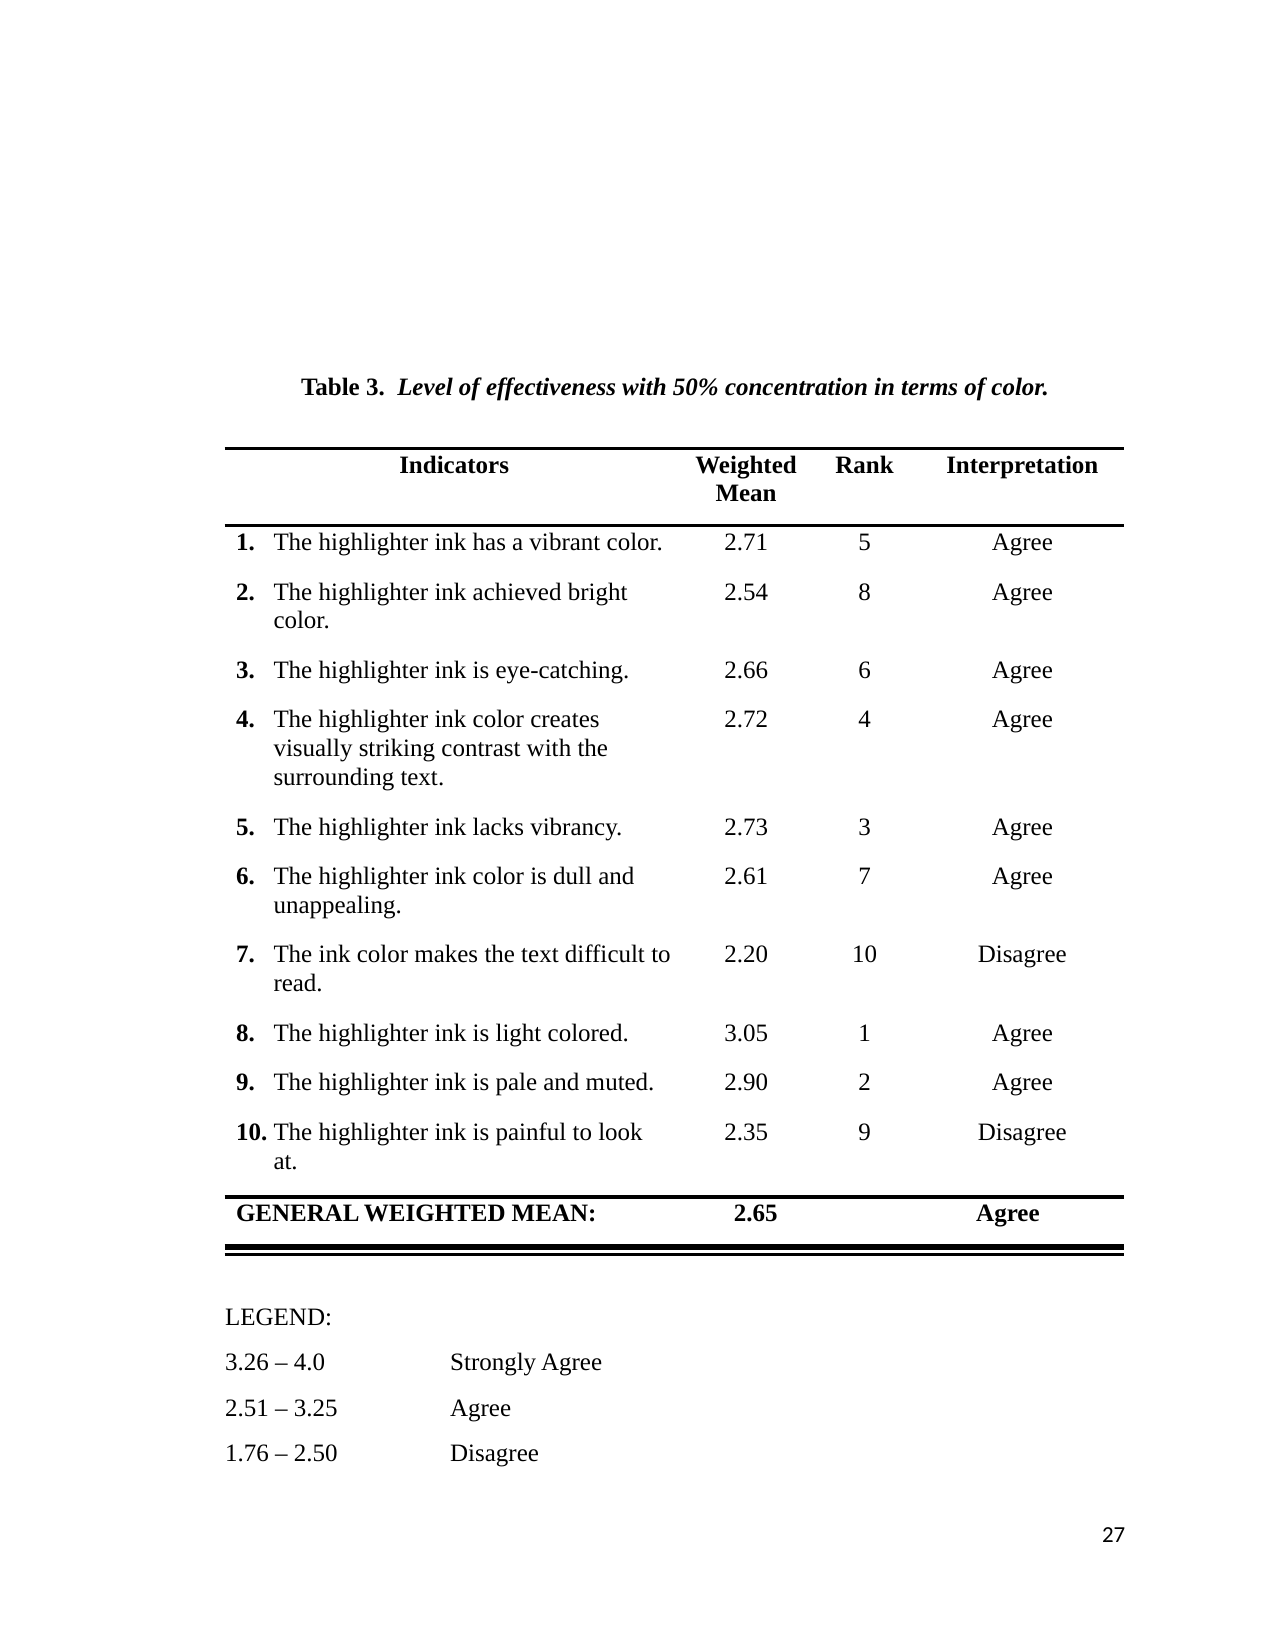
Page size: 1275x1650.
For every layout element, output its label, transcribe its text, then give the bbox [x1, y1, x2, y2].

table_cell The highlighter ink is pale and muted. [225, 1068, 683, 1117]
table_cell 2.61 [683, 861, 808, 939]
table_cell Agree [920, 655, 1124, 704]
table_cell 2 [809, 1068, 920, 1117]
table_header Indicators [225, 450, 683, 524]
table_cell 4 [809, 705, 920, 812]
table_header Weighted Mean [683, 450, 808, 524]
table_cell 2.71 [683, 527, 808, 577]
table_cell The highlighter ink color creates visually striking contrast with the surrounding text. [225, 705, 683, 812]
table_cell Agree [920, 705, 1124, 812]
text 3.26 – 4.0 Strongly Agree [225, 1347, 1125, 1376]
table_cell The highlighter ink is painful to look at. [225, 1117, 683, 1195]
table_cell Agree [920, 577, 1124, 655]
table_cell The ink color makes the text difficult to read. [225, 940, 683, 1018]
table_cell The highlighter ink color is dull and unappealing. [225, 861, 683, 939]
table_cell Agree [920, 527, 1124, 577]
table_cell Disagree [920, 940, 1124, 1018]
table_cell 2.90 [683, 1068, 808, 1117]
table_cell 8 [809, 577, 920, 655]
table_cell Agree [920, 812, 1124, 861]
table_cell The highlighter ink achieved bright color. [225, 577, 683, 655]
table_cell 2.73 [683, 812, 808, 861]
table_cell 2.35 [683, 1117, 808, 1195]
table_cell GENERAL WEIGHTED MEAN: 2.65 Agree [225, 1199, 1124, 1244]
table_cell The highlighter ink lacks vibrancy. [225, 812, 683, 861]
table_cell 3.05 [683, 1018, 808, 1067]
table_cell 9 [809, 1117, 920, 1195]
table_cell Disagree [920, 1117, 1124, 1195]
table_cell Agree [920, 861, 1124, 939]
table_header Rank [809, 450, 920, 524]
table_cell 5 [809, 527, 920, 577]
text 2.51 – 3.25 Agree [225, 1393, 1125, 1421]
table_cell 10 [809, 940, 920, 1018]
table_cell 7 [809, 861, 920, 939]
table_cell 2.72 [683, 705, 808, 812]
table_cell 1 [809, 1018, 920, 1067]
table_cell The highlighter ink has a vibrant color. [225, 527, 683, 577]
text LEGEND: [225, 1302, 1125, 1331]
table_cell The highlighter ink is light colored. [225, 1018, 683, 1067]
table_cell 3 [809, 812, 920, 861]
table_cell The highlighter ink is eye-catching. [225, 655, 683, 704]
table_cell 2.66 [683, 655, 808, 704]
text 1.76 – 2.50 Disagree [225, 1438, 1125, 1467]
table_cell Agree [920, 1068, 1124, 1117]
text Table 3. Level of effectiveness with 50% concentration in terms of color. [225, 372, 1125, 401]
table_cell 2.54 [683, 577, 808, 655]
table_cell 2.20 [683, 940, 808, 1018]
table_cell Agree [920, 1018, 1124, 1067]
table_header Interpretation [920, 450, 1124, 524]
table_cell 6 [809, 655, 920, 704]
